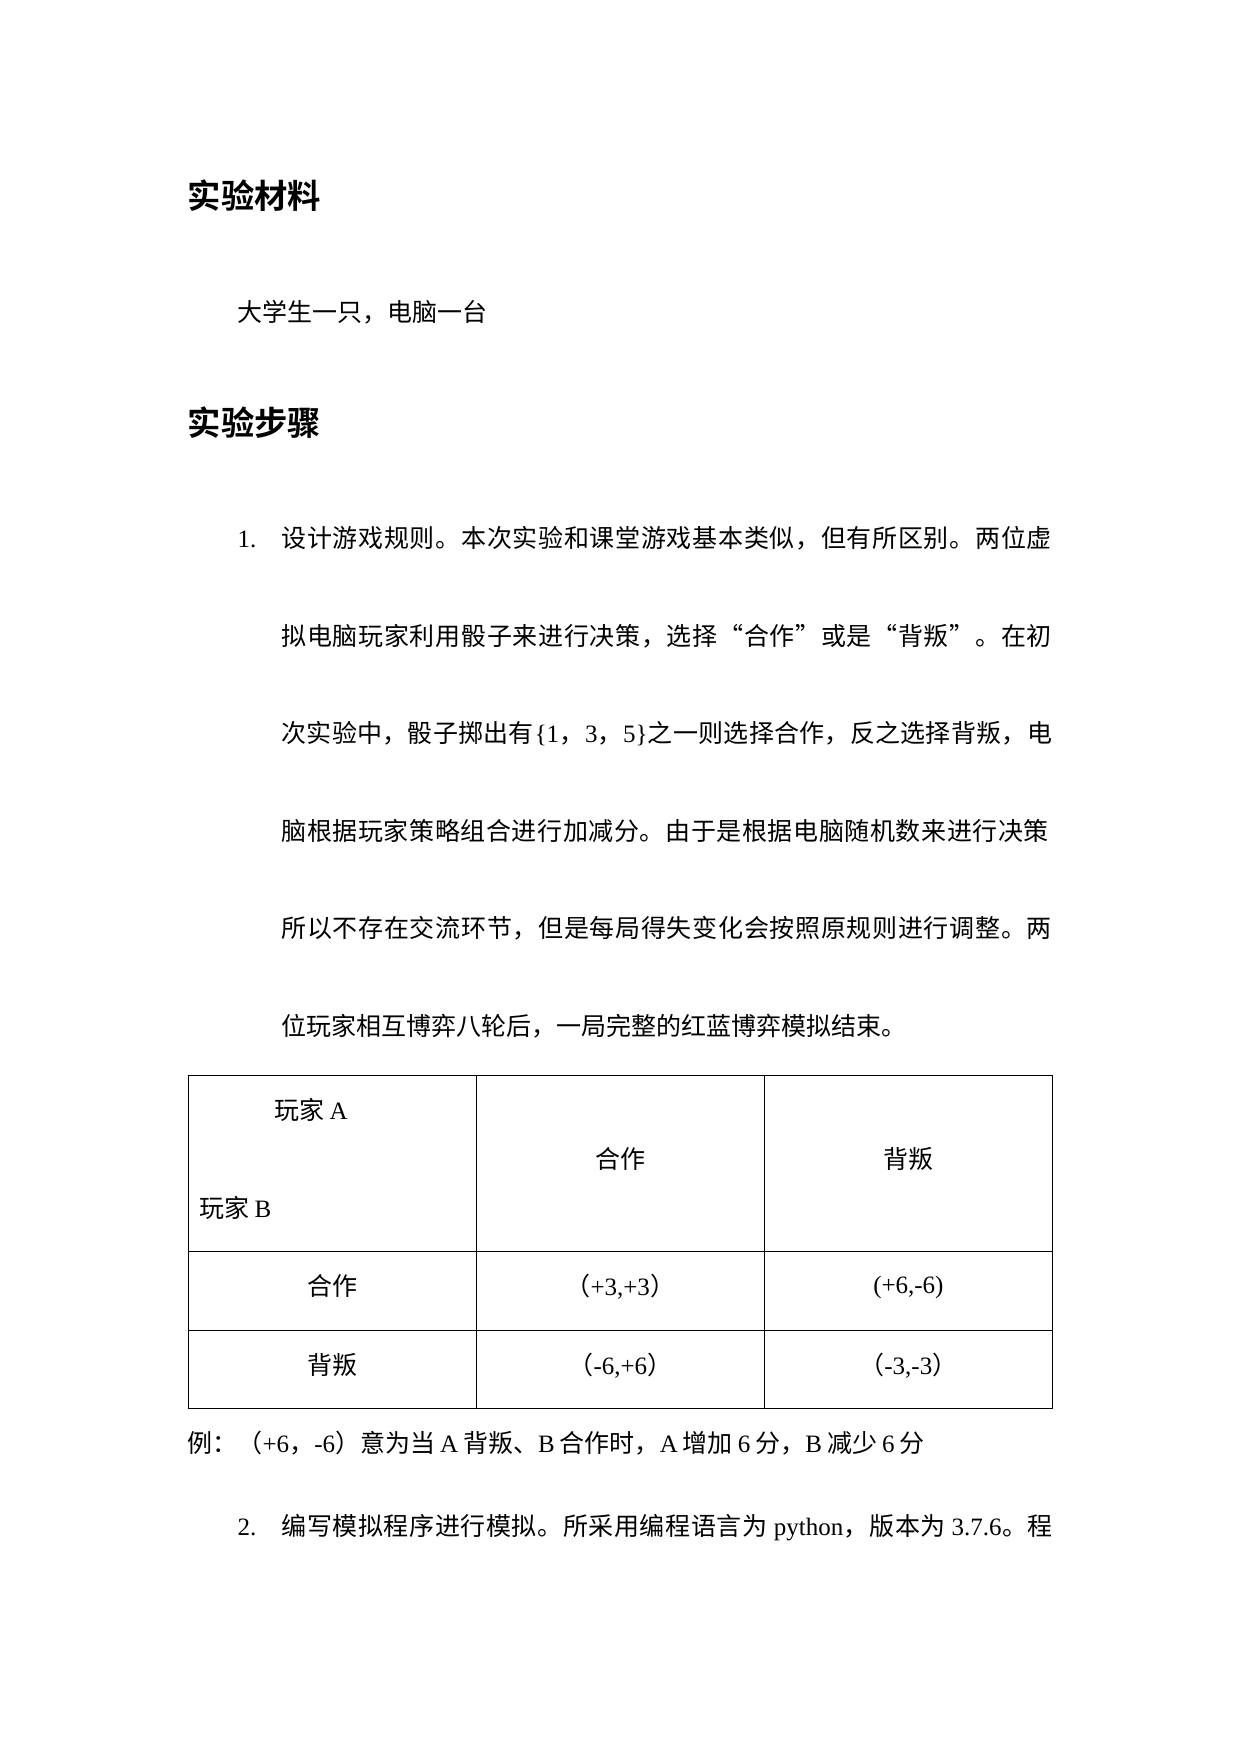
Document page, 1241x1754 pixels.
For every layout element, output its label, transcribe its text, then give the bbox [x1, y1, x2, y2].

list 设计游戏规则。本次实验和课堂游戏基本类似，但有所区别。两位虚拟电脑玩家利用骰子来进行决策，选择“合作”或是“背叛”。在初次实验中，骰子掷出有{1，3，5}之一则选择合作，反之选择背叛，电脑根据玩家策略组合进行加减分。由于是根据电脑随机数来进行决策，所以不存在交流环节，但是每局得失变化会按照原规则进行调整。两位玩家相互博弈八轮后，一局完整的红蓝博弈模拟结束。 [237, 504, 1053, 1057]
table_header 合作 [477, 1076, 764, 1251]
subtitle 实验材料 [187, 162, 1053, 227]
table_cell 背叛 [189, 1331, 476, 1408]
table_header 背叛 [765, 1076, 1052, 1251]
text 大学生一只，电脑一台 [187, 278, 1053, 343]
text 例：（+6，-6）意为当A背叛、B合作时，A增加6分，B减少6分 [187, 1409, 1053, 1474]
table_cell 合作 [189, 1252, 476, 1330]
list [237, 1492, 1053, 1557]
table_header 玩家A 玩家B [189, 1076, 476, 1251]
table_cell (+6,-6) [765, 1252, 1052, 1330]
subtitle 实验步骤 [187, 388, 1053, 453]
table_cell （-3,-3） [765, 1331, 1052, 1408]
table_cell （-6,+6） [477, 1331, 764, 1408]
table_cell （+3,+3） [477, 1252, 764, 1330]
